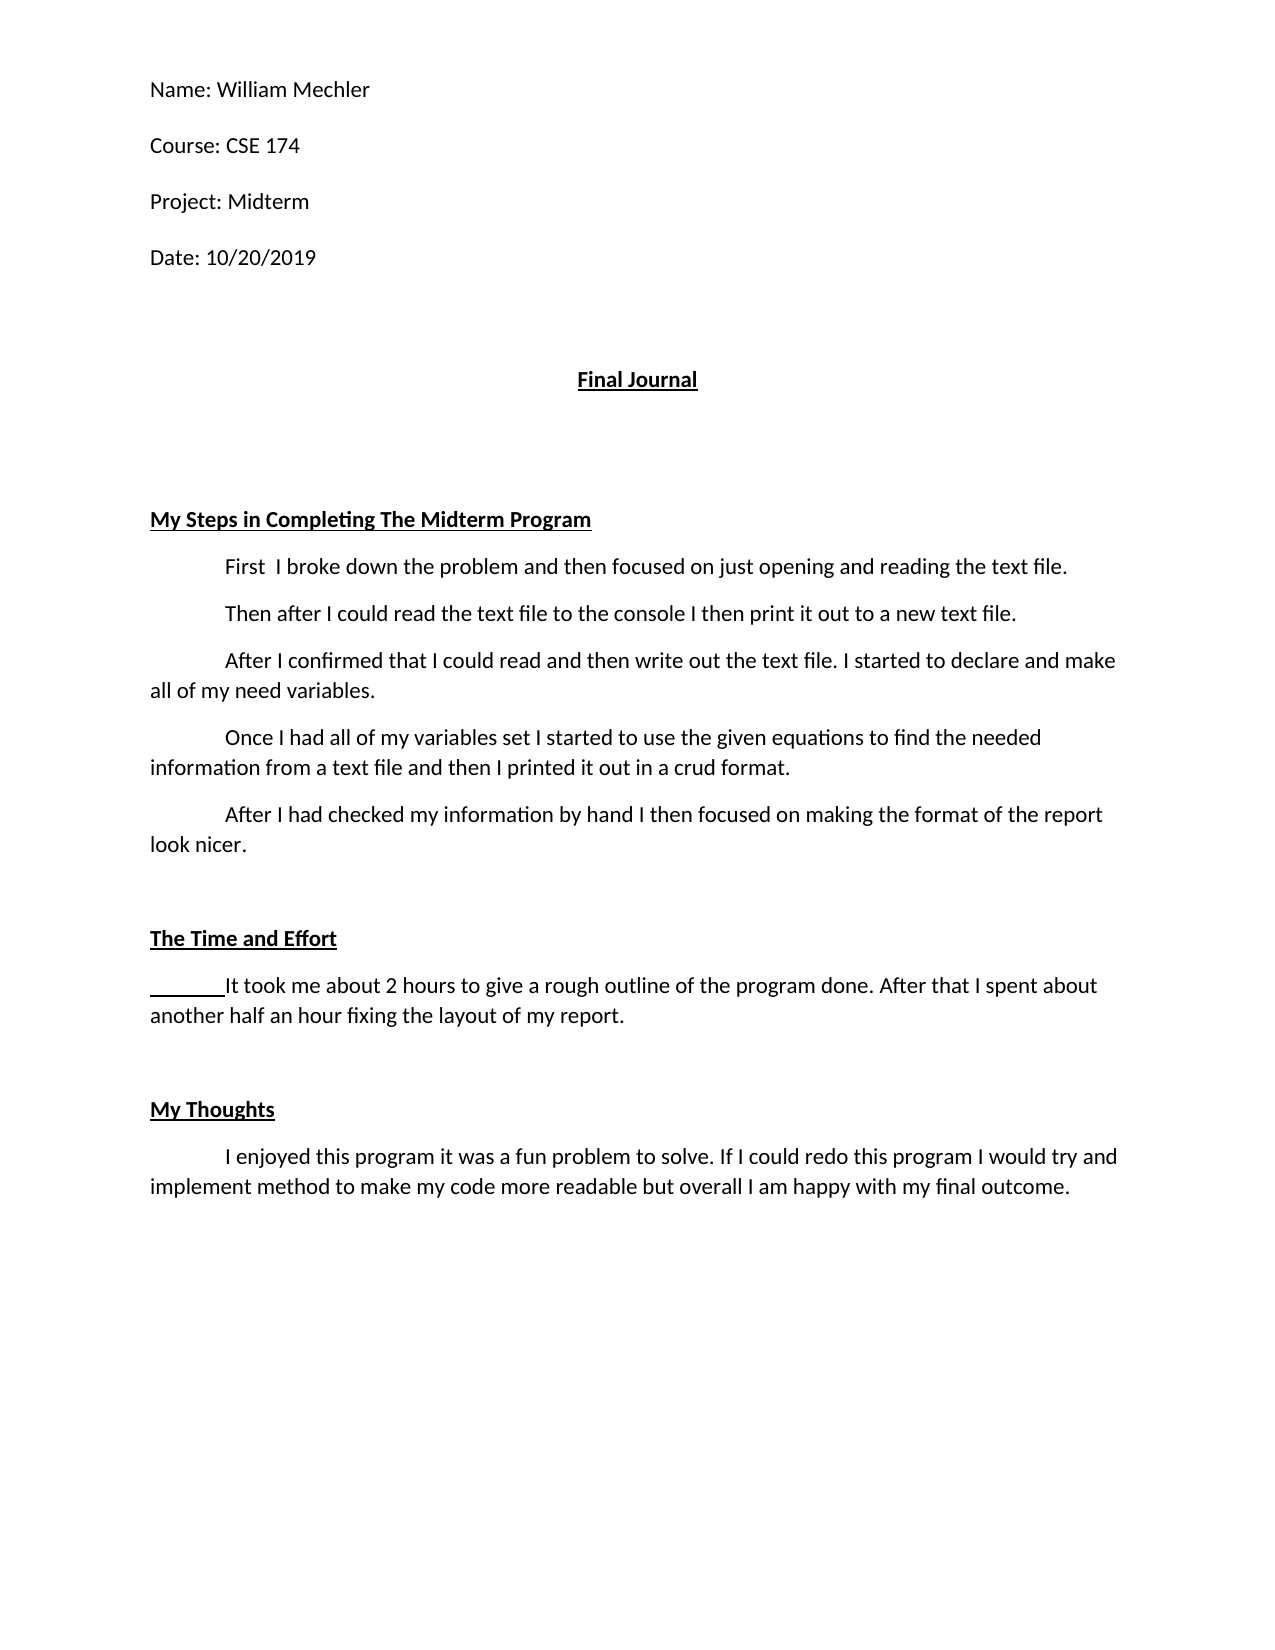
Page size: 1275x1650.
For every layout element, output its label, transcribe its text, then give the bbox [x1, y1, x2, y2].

text Once I had all of my variables set I started to use the given equations to find the needed information from a text file and then I printed it out in a crud format. [150, 723, 1125, 781]
text My Steps in Completing The Midterm Program [150, 506, 1125, 533]
text After I confirmed that I could read and then write out the text file. I started to declare and make all of my need variables. [150, 646, 1125, 704]
text After I had checked my information by hand I then focused on making the format of the report look nicer. [150, 800, 1125, 858]
text Final Journal [150, 365, 1125, 393]
text First I broke down the problem and then focused on just opening and reading the text file. [150, 552, 1125, 580]
text I enjoyed this program it was a fun problem to solve. If I could redo this program I would try and implement method to make my code more readable but overall I am happy with my final outcome. [150, 1142, 1125, 1200]
text Then after I could read the text file to the console I then print it out to a new text file. [150, 599, 1125, 627]
text It took me about 2 hours to give a rough outline of the program done. After that I spent about another half an hour fixing the layout of my report. [150, 971, 1125, 1029]
text My Thoughts [150, 1095, 1125, 1123]
text The Time and Effort [150, 924, 1125, 952]
